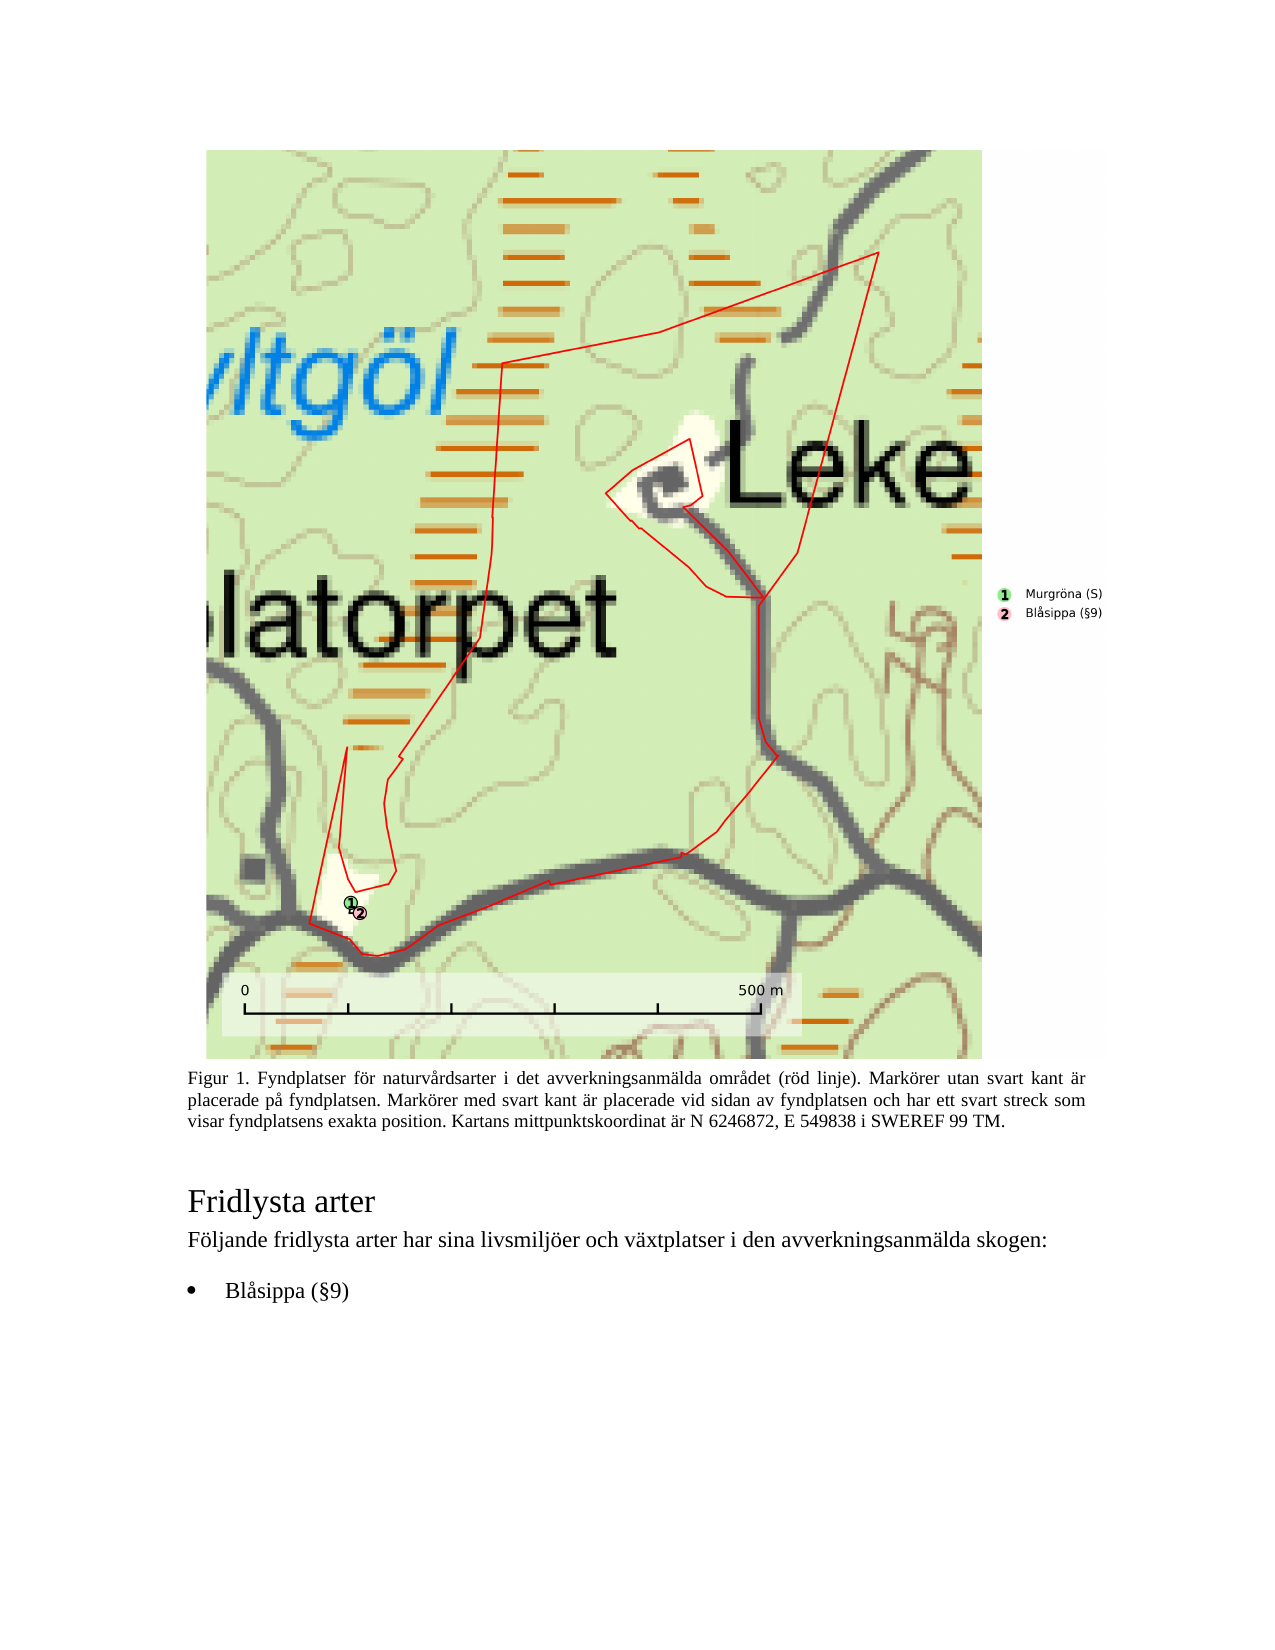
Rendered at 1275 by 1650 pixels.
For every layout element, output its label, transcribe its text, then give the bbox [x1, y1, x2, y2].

list Blåsippa (§9) [187, 1277, 1087, 1303]
picture [206, 150, 1107, 1059]
text Figur 1. Fyndplatser för naturvårdsarter i det avverkningsanmälda området (röd linje). Markörer utan svart kant är placerade på fyndplatsen. Markörer med svart kant är placerade vid sidan av fyndplatsen och har ett svart streck som visar fyndplatsens exakta position. Kartans mittpunktskoordinat är N 6246872, E 549838 i SWEREF 99 TM. [187, 1067, 1087, 1132]
text Följande fridlysta arter har sina livsmiljöer och växtplatser i den avverkningsanmälda skogen: [187, 1226, 1087, 1252]
subtitle Fridlysta arter [187, 1182, 1087, 1220]
